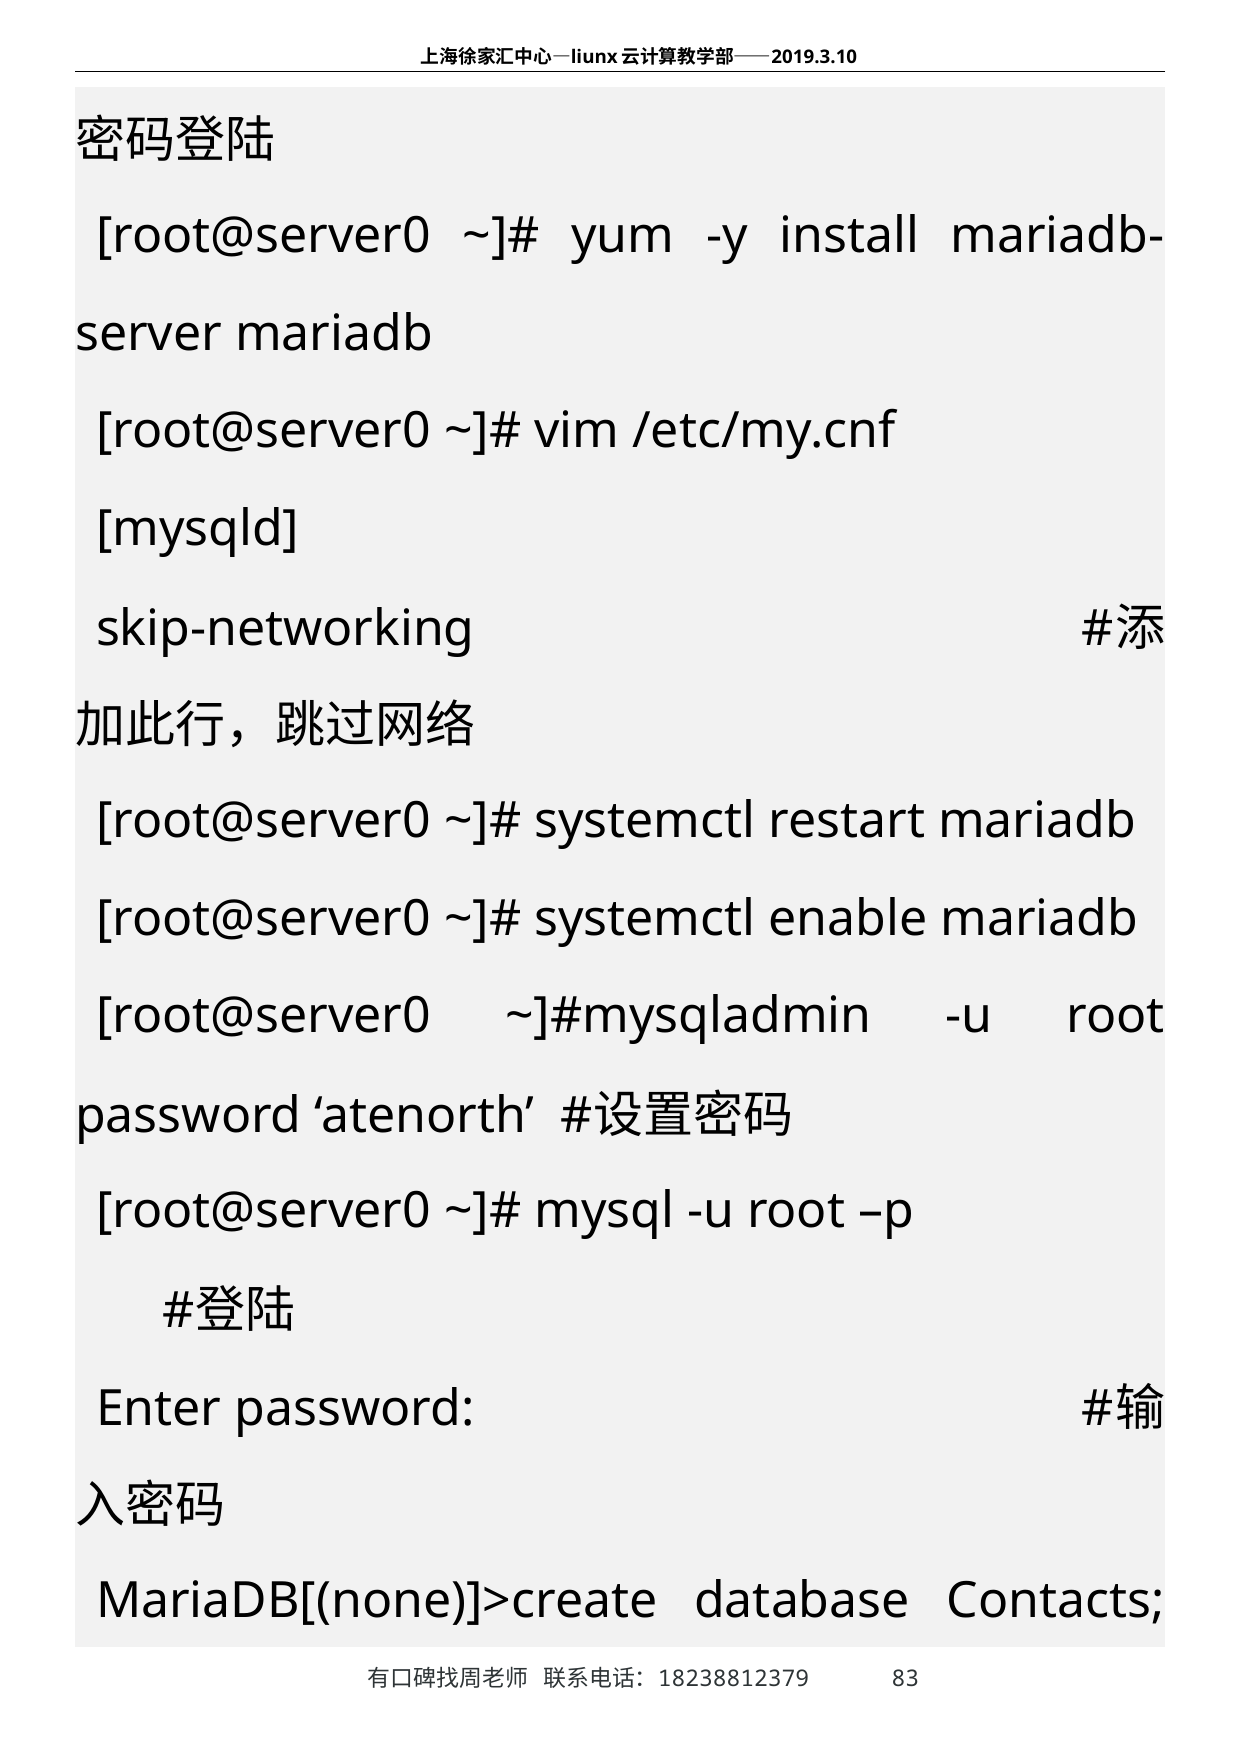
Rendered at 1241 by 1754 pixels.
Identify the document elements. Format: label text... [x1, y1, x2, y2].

text Enter password: #输入密码 [75, 1355, 1165, 1550]
text [root@server0 ~]# mysql -u root –p #登陆 [75, 1160, 1165, 1355]
text [root@server0 ~]# systemctl restart mariadb [75, 770, 1165, 867]
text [75, 1550, 1165, 1647]
text [root@server0 ~]# systemctl enable mariadb [75, 867, 1165, 965]
text skip-networking #添加此行，跳过网络 [75, 575, 1165, 770]
text [root@server0 ~]# yum -y install mariadb-server mariadb [75, 185, 1165, 380]
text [75, 87, 1165, 185]
text [mysqld] [75, 477, 1165, 575]
text [root@server0 ~]#mysqladmin -u root password ‘atenorth’ #设置密码 [75, 965, 1165, 1160]
text [root@server0 ~]# vim /etc/my.cnf [75, 380, 1165, 477]
